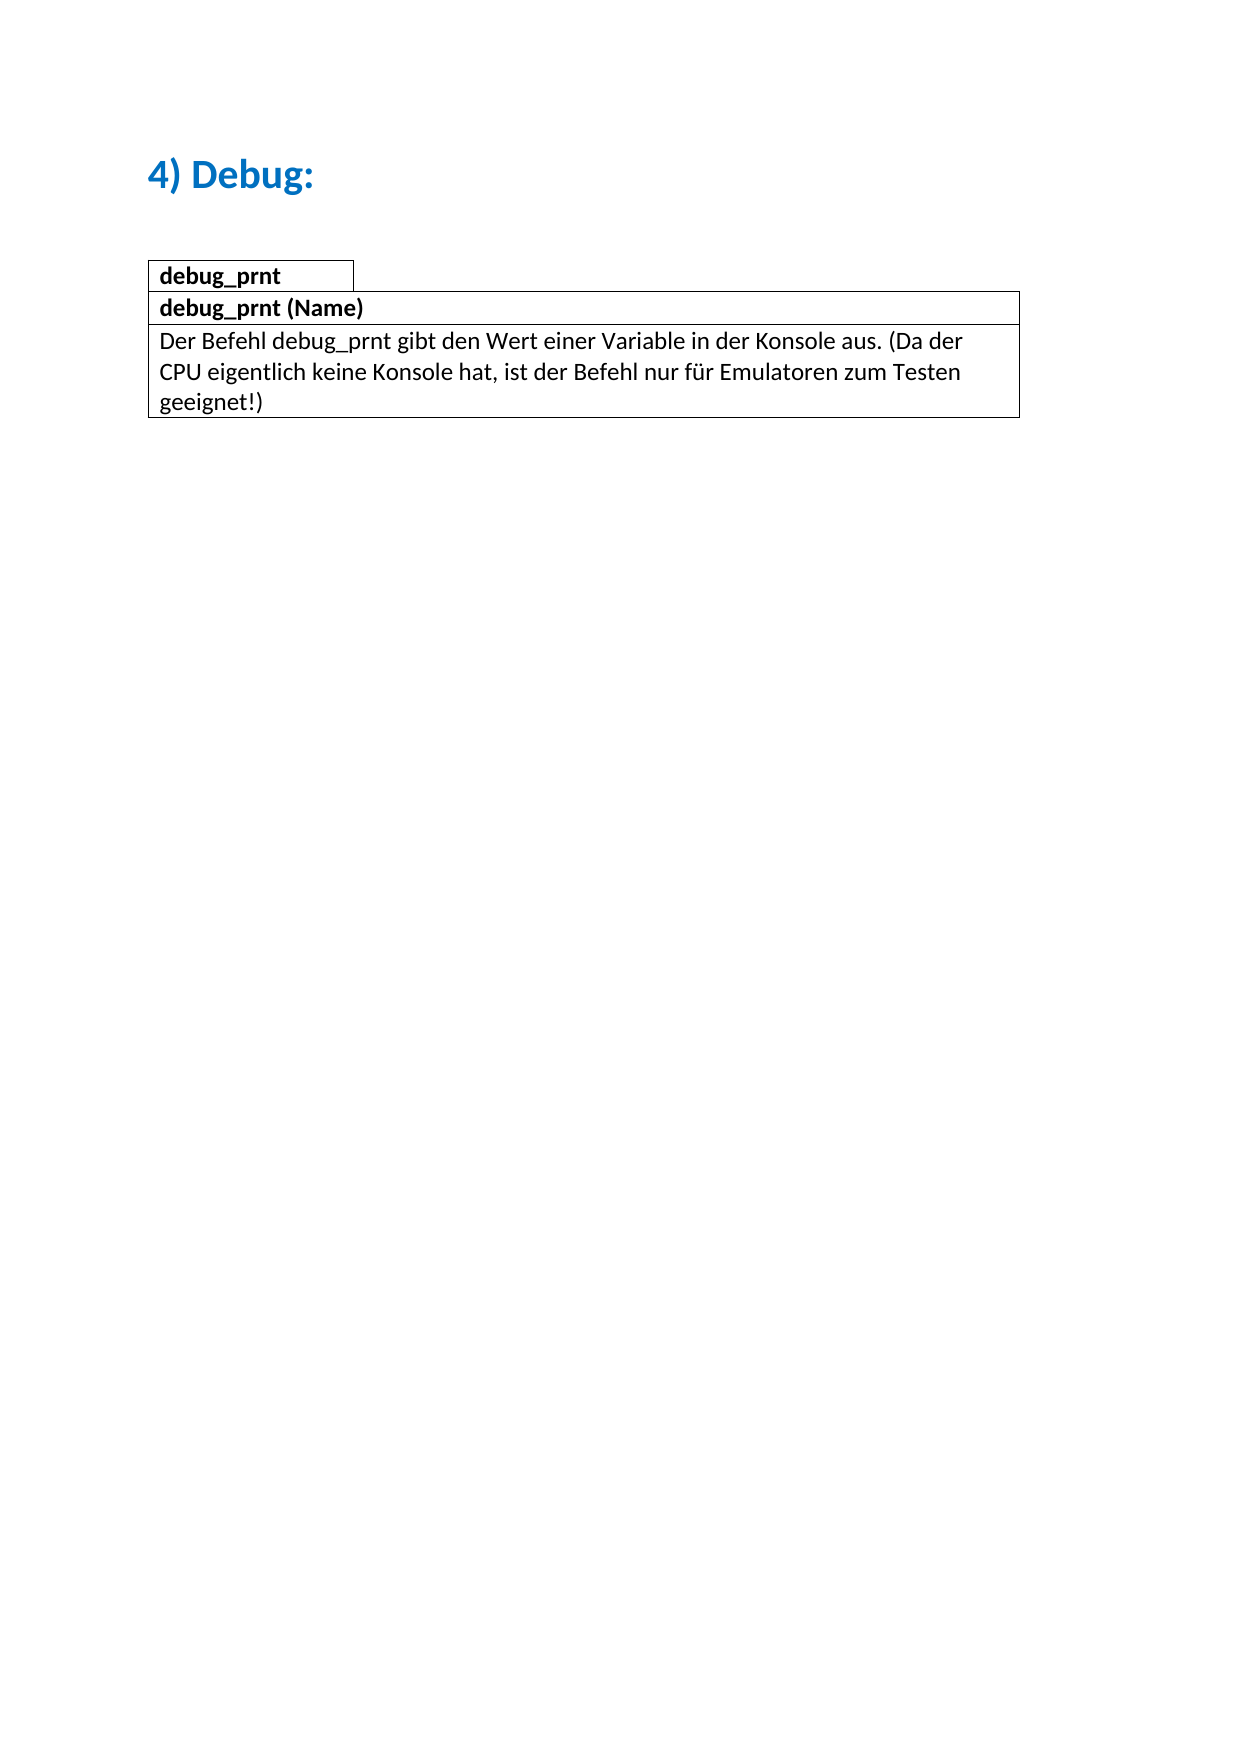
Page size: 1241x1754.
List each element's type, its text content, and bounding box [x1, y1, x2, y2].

table_cell debug_prnt (Name) [149, 292, 1019, 324]
text 4) Debug: [148, 148, 1093, 198]
table_cell Der Befehl debug_prnt gibt den Wert einer Variable in der Konsole aus. (Da der CPU eigentlich keine Konsole hat, ist der Befehl nur für Emulatoren zum Testen geeignet!) [149, 325, 1019, 417]
table_header debug_prnt [149, 261, 353, 291]
